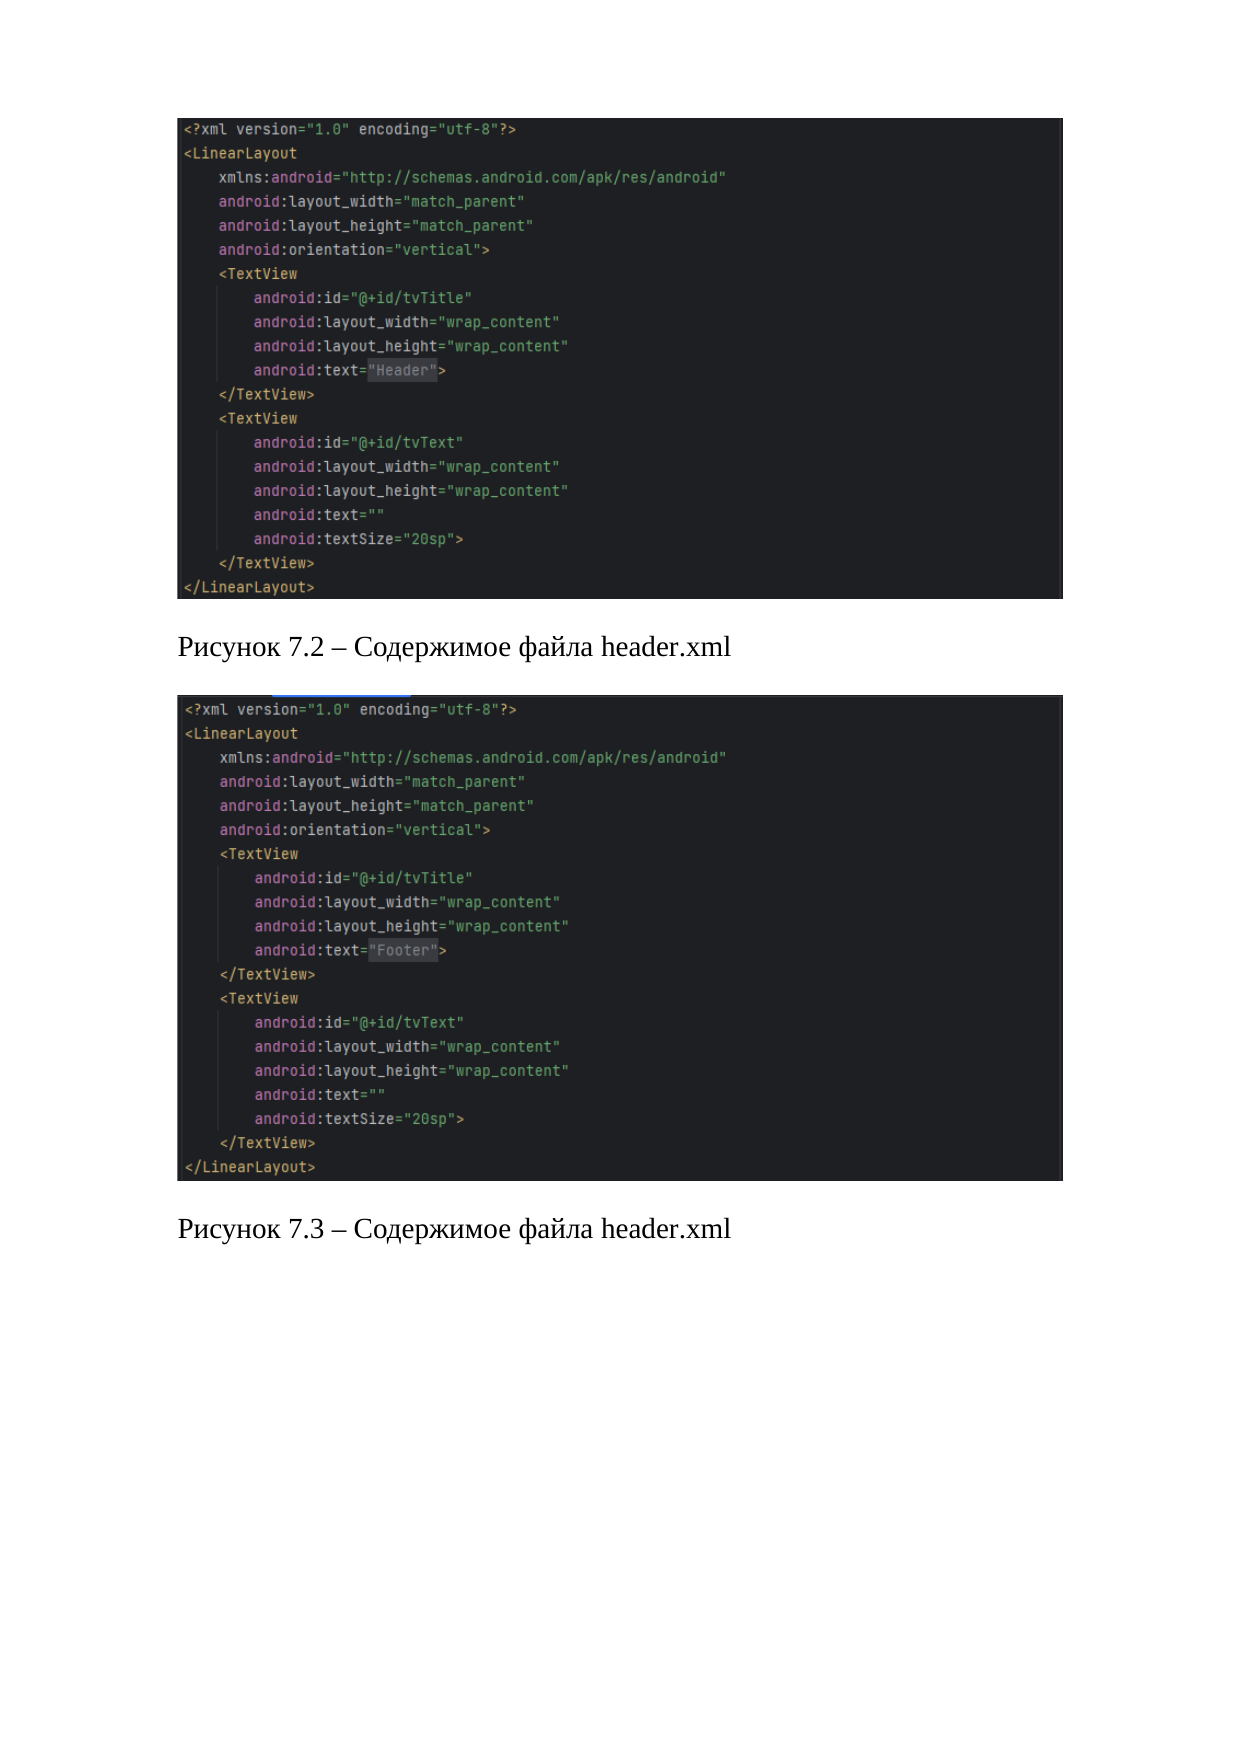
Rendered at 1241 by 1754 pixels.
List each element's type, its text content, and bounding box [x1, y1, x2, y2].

picture [177, 118, 1063, 599]
text Рисунок 7.3 – Содержимое файла header.xml [177, 1211, 1152, 1245]
picture [177, 695, 1063, 1181]
text Рисунок 7.2 – Содержимое файла header.xml [177, 629, 1152, 662]
